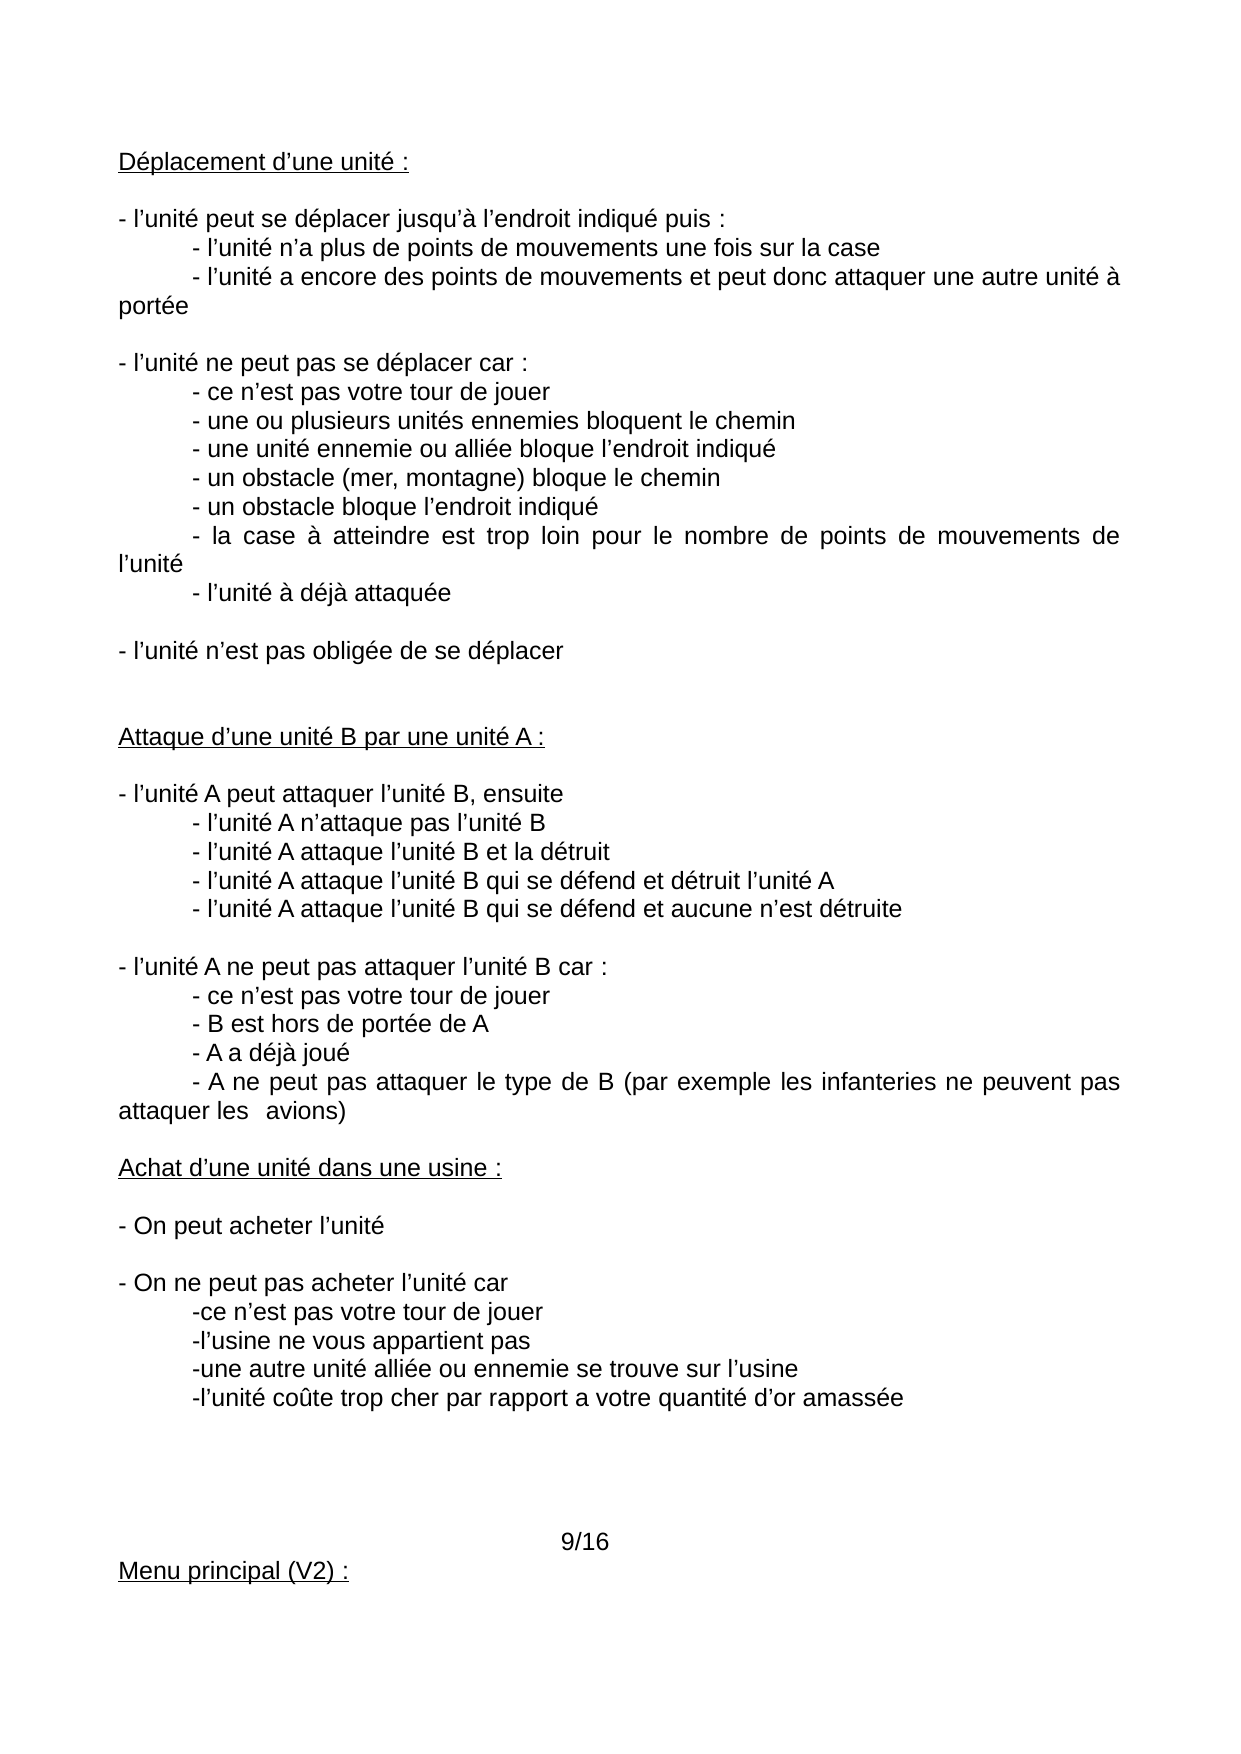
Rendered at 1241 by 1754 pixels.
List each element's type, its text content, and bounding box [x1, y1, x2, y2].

text - un obstacle (mer, montagne) bloque le chemin [118, 463, 1122, 492]
text - l’unité a encore des points de mouvements et peut donc attaquer une autre unité à portée [118, 262, 1122, 319]
text -l’usine ne vous appartient pas [118, 1326, 1122, 1354]
text - l’unité A peut attaquer l’unité B, ensuite [118, 779, 1122, 808]
text -l’unité coûte trop cher par rapport a votre quantité d’or amassée [118, 1383, 1122, 1412]
text Menu principal (V2) : [118, 1556, 1122, 1584]
text - A ne peut pas attaquer le type de B (par exemple les infanteries ne peuvent pas attaquer les avions) [118, 1067, 1122, 1124]
text - une ou plusieurs unités ennemies bloquent le chemin [118, 406, 1122, 434]
text - l’unité A n’attaque pas l’unité B [118, 808, 1122, 837]
text -ce n’est pas votre tour de jouer [118, 1297, 1122, 1326]
text - l’unité A attaque l’unité B qui se défend et détruit l’unité A [118, 866, 1122, 894]
text - l’unité n’a plus de points de mouvements une fois sur la case [118, 233, 1122, 262]
text Déplacement d’une unité : [118, 147, 1122, 176]
text Attaque d’une unité B par une unité A : [118, 722, 1122, 751]
text 9/16 [118, 1527, 1122, 1556]
text - l’unité A attaque l’unité B et la détruit [118, 837, 1122, 866]
text - B est hors de portée de A [118, 1009, 1122, 1038]
text - l’unité à déjà attaquée [118, 578, 1122, 607]
text - l’unité ne peut pas se déplacer car : [118, 348, 1122, 377]
text - On peut acheter l’unité [118, 1211, 1122, 1239]
text - ce n’est pas votre tour de jouer [118, 981, 1122, 1009]
text - l’unité A ne peut pas attaquer l’unité B car : [118, 952, 1122, 981]
text -une autre unité alliée ou ennemie se trouve sur l’usine [118, 1354, 1122, 1383]
text - l’unité peut se déplacer jusqu’à l’endroit indiqué puis : [118, 204, 1122, 233]
text Achat d’une unité dans une usine : [118, 1153, 1122, 1182]
text - A a déjà joué [118, 1038, 1122, 1067]
text - une unité ennemie ou alliée bloque l’endroit indiqué [118, 434, 1122, 463]
text - l’unité A attaque l’unité B qui se défend et aucune n’est détruite [118, 894, 1122, 923]
text - ce n’est pas votre tour de jouer [118, 377, 1122, 406]
text - l’unité n’est pas obligée de se déplacer [118, 636, 1122, 664]
text - On ne peut pas acheter l’unité car [118, 1268, 1122, 1297]
text - la case à atteindre est trop loin pour le nombre de points de mouvements de l’unité [118, 521, 1122, 578]
text - un obstacle bloque l’endroit indiqué [118, 492, 1122, 521]
